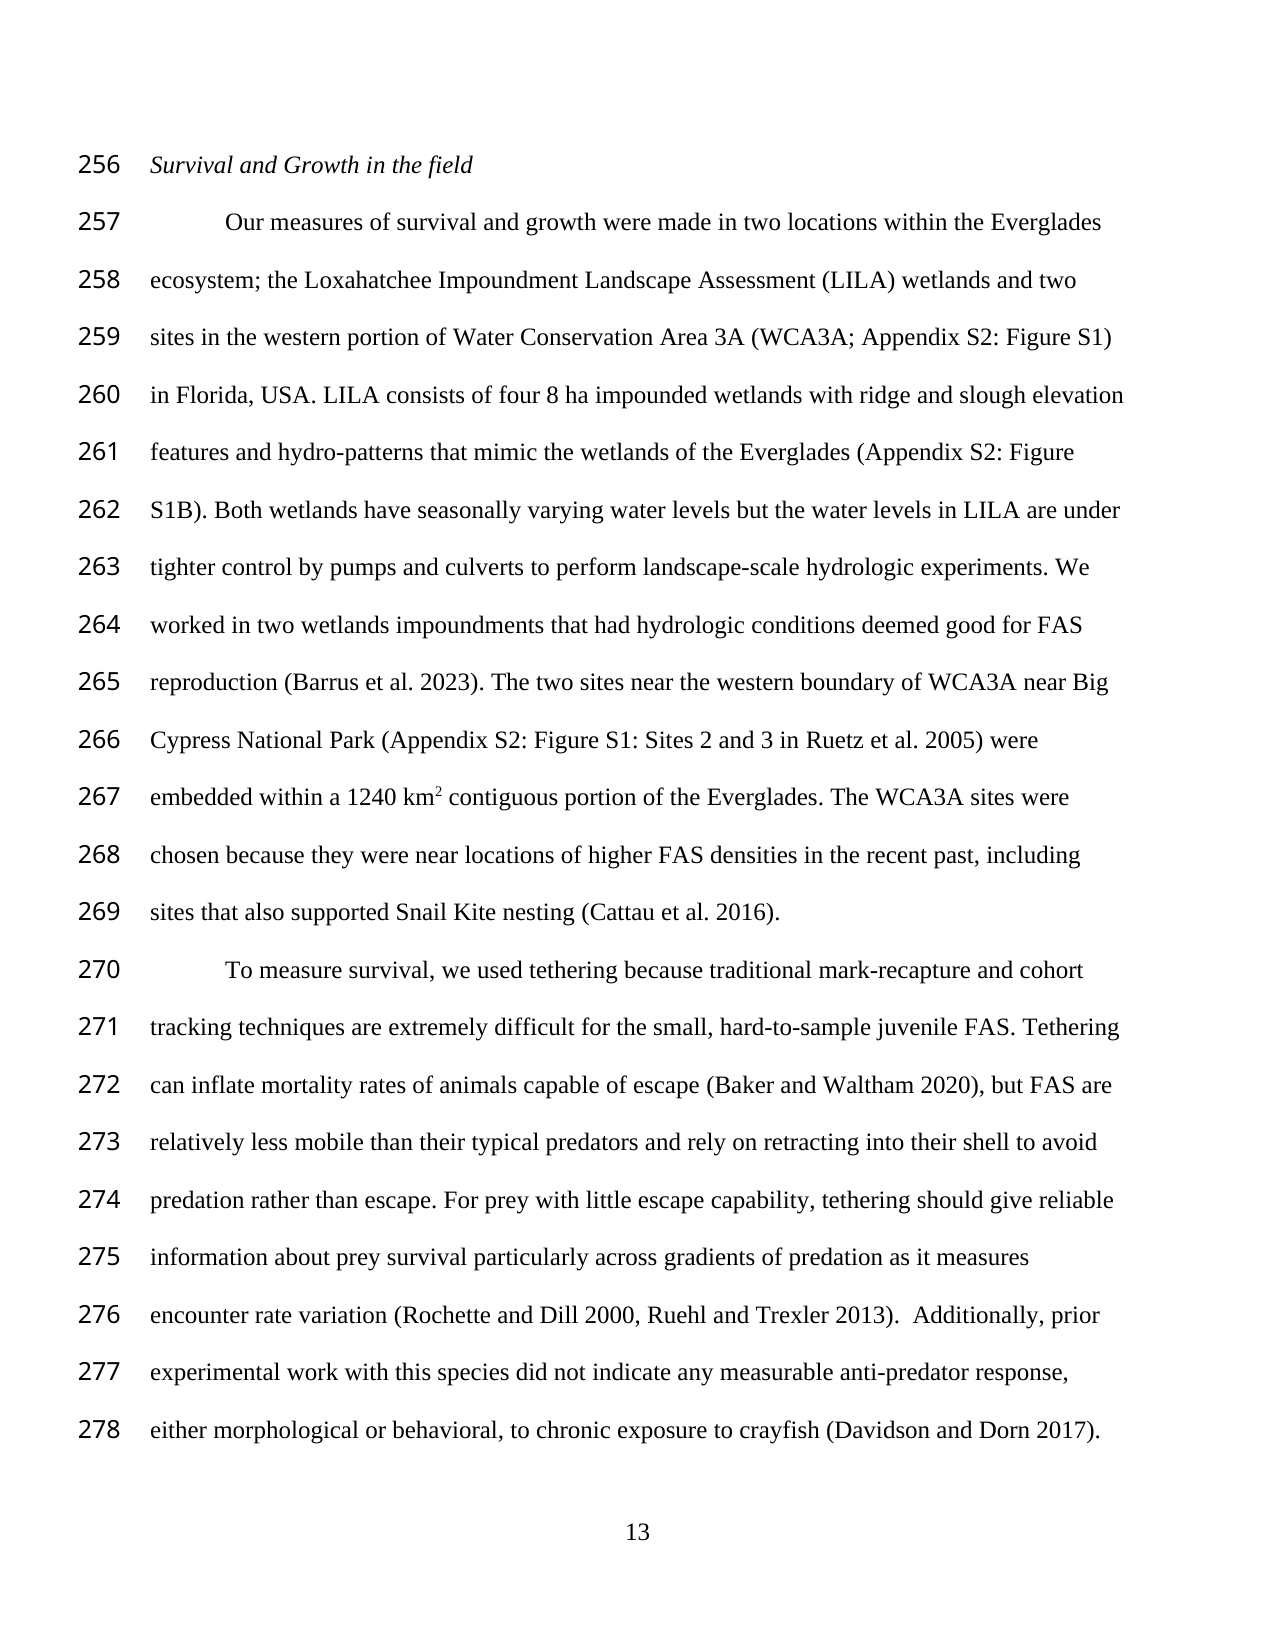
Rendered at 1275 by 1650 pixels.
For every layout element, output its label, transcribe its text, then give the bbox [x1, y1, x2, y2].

text To measure survival, we used tethering because traditional mark-recapture and cohort tracking techniques are extremely difficult for the small, hard-to-sample juvenile FAS. Tethering can inflate mortality rates of animals capable of escape (Baker and Waltham 2020), but FAS are relatively less mobile than their typical predators and rely on retracting into their shell to avoid predation rather than escape. For prey with little escape capability, tethering should give reliable information about prey survival particularly across gradients of predation as it measures encounter rate variation (Rochette and Dill 2000, Ruehl and Trexler 2013). Additionally, prior experimental work with this species did not indicate any measurable anti-predator response, either morphological or behavioral, to chronic exposure to crayfish (Davidson and Dorn 2017). [150, 955, 1125, 1444]
text Our measures of survival and growth were made in two locations within the Everglades ecosystem; the Loxahatchee Impoundment Landscape Assessment (LILA) wetlands and two sites in the western portion of Water Conservation Area 3A (WCA3A; Appendix S2: Figure S1) in Florida, USA. LILA consists of four 8 ha impounded wetlands with ridge and slough elevation features and hydro-patterns that mimic the wetlands of the Everglades (Appendix S2: Figure S1B). Both wetlands have seasonally varying water levels but the water levels in LILA are under tighter control by pumps and culverts to perform landscape-scale hydrologic experiments. We worked in two wetlands impoundments that had hydrologic conditions deemed good for FAS reproduction (Barrus et al. 2023). The two sites near the western boundary of WCA3A near Big Cypress National Park (Appendix S2: Figure S1: Sites 2 and 3 in Ruetz et al. 2005) were embedded within a 1240 km2 contiguous portion of the Everglades. The WCA3A sites were chosen because they were near locations of higher FAS densities in the recent past, including sites that also supported Snail Kite nesting (Cattau et al. 2016). [150, 207, 1125, 926]
subtitle Survival and Growth in the field [150, 150, 1125, 179]
